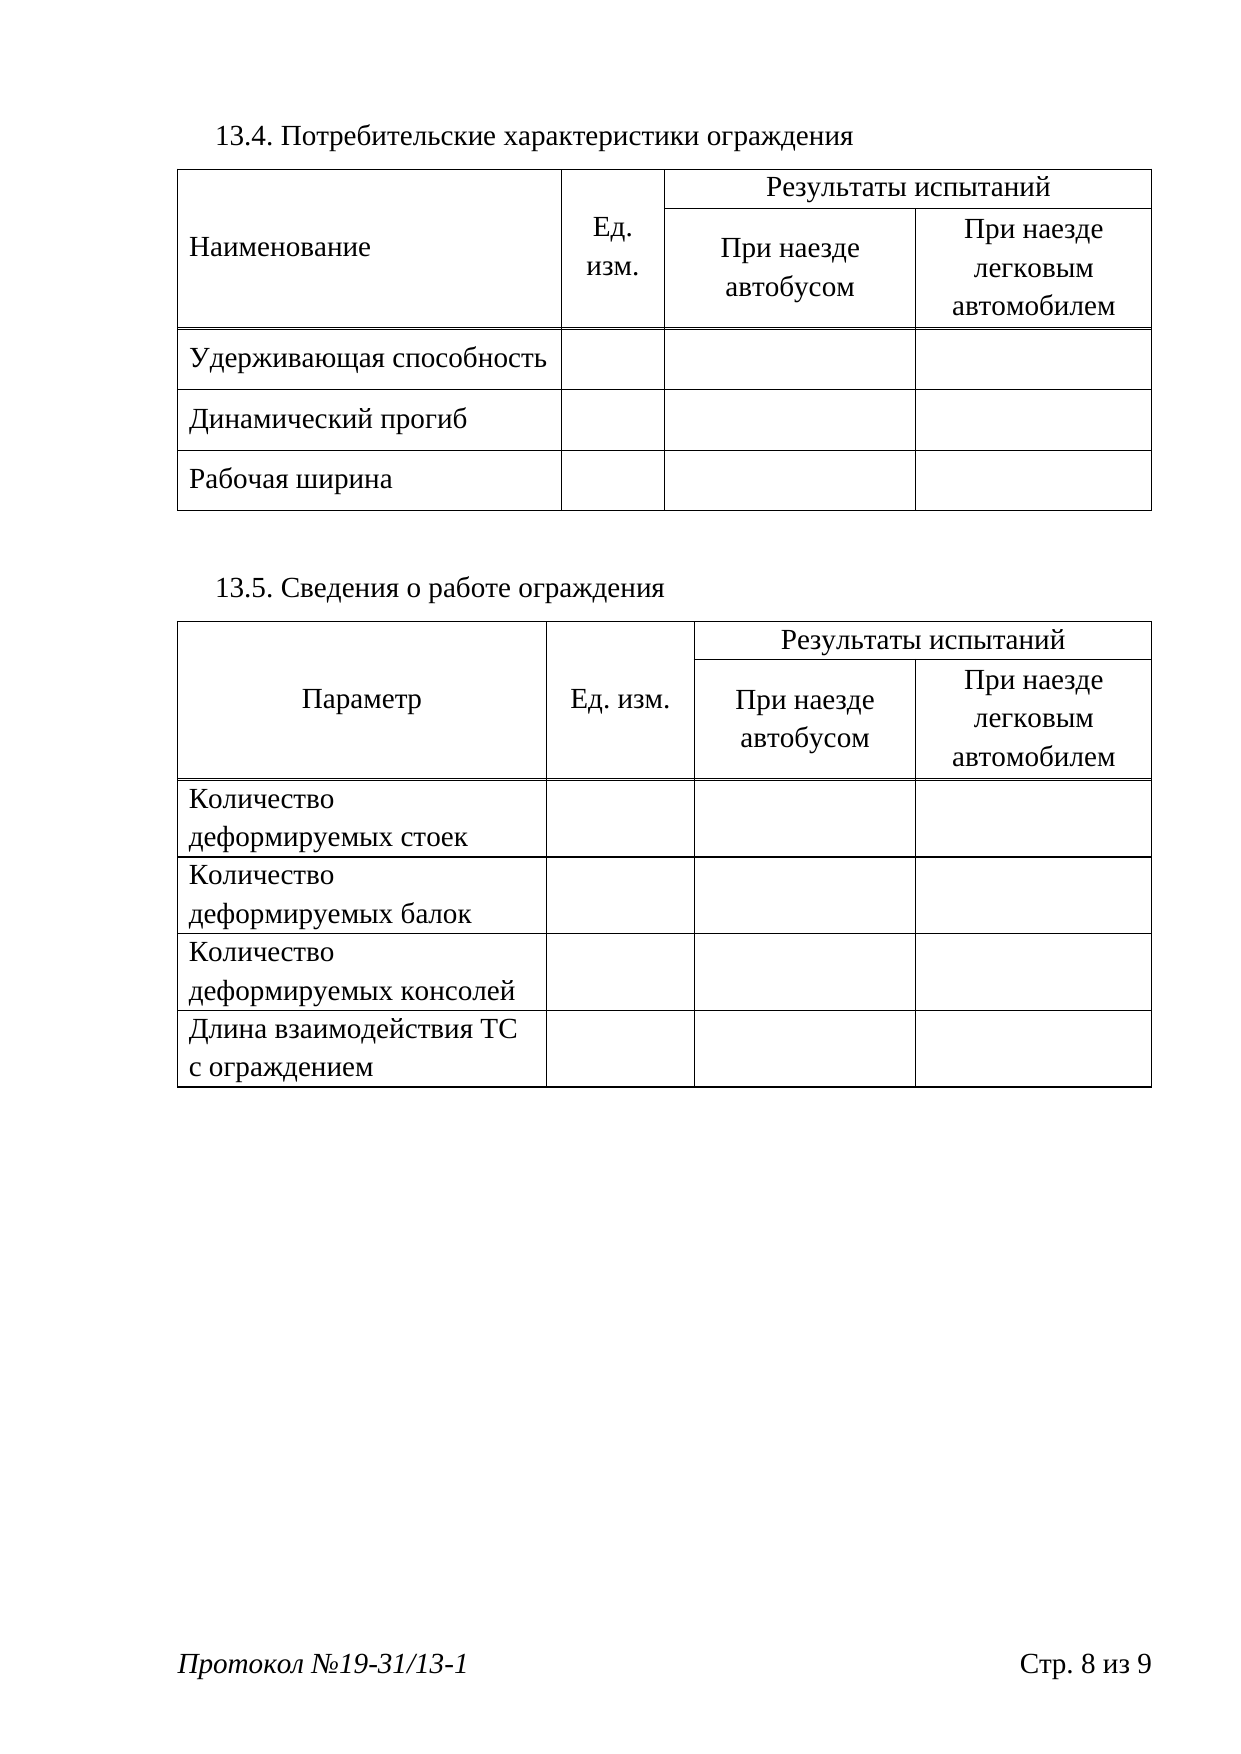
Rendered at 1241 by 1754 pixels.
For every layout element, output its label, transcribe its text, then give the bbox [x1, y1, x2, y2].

list Сведения о работе ограждения [215, 571, 1152, 604]
table_cell Количество деформируемых балок [178, 858, 546, 933]
table_header Результаты испытаний [695, 622, 1151, 659]
table_cell [665, 451, 915, 510]
table_header Наименование [178, 170, 561, 327]
table_cell Динамический прогиб [178, 390, 561, 450]
table_cell [547, 934, 694, 1010]
table_header Результаты испытаний [665, 170, 1151, 208]
table_cell [695, 1011, 915, 1086]
table_cell При наезде автобусом [695, 660, 915, 778]
table_cell Рабочая ширина [178, 451, 561, 510]
table_cell [665, 330, 915, 389]
table_cell [547, 858, 694, 933]
table_cell [695, 858, 915, 933]
table_cell [916, 934, 1151, 1010]
table_cell [916, 1011, 1151, 1086]
table_cell [547, 1011, 694, 1086]
table_cell [916, 390, 1151, 450]
table_cell [695, 781, 915, 856]
table_header Ед. изм. [562, 170, 664, 327]
table_cell Количество деформируемых стоек [178, 781, 546, 856]
table_cell При наезде легковым автомобилем [916, 209, 1151, 327]
table_cell Длина взаимодействия ТС с ограждением [178, 1011, 546, 1086]
table_header Ед. изм. [547, 622, 694, 778]
table_cell [547, 781, 694, 856]
table_cell [562, 390, 664, 450]
table_cell При наезде легковым автомобилем [916, 660, 1151, 778]
table_cell [916, 781, 1151, 856]
table_cell Количество деформируемых консолей [178, 934, 546, 1010]
table_cell Удерживающая способность [178, 330, 561, 389]
table_cell [916, 858, 1151, 933]
list Потребительские характеристики ограждения [215, 118, 1152, 152]
table_cell [695, 934, 915, 1010]
table_cell [916, 330, 1151, 389]
table_header Параметр [178, 622, 546, 778]
table_cell [562, 330, 664, 389]
table_cell При наезде автобусом [665, 209, 915, 327]
table_cell [665, 390, 915, 450]
table_cell [562, 451, 664, 510]
table_cell [916, 451, 1151, 510]
